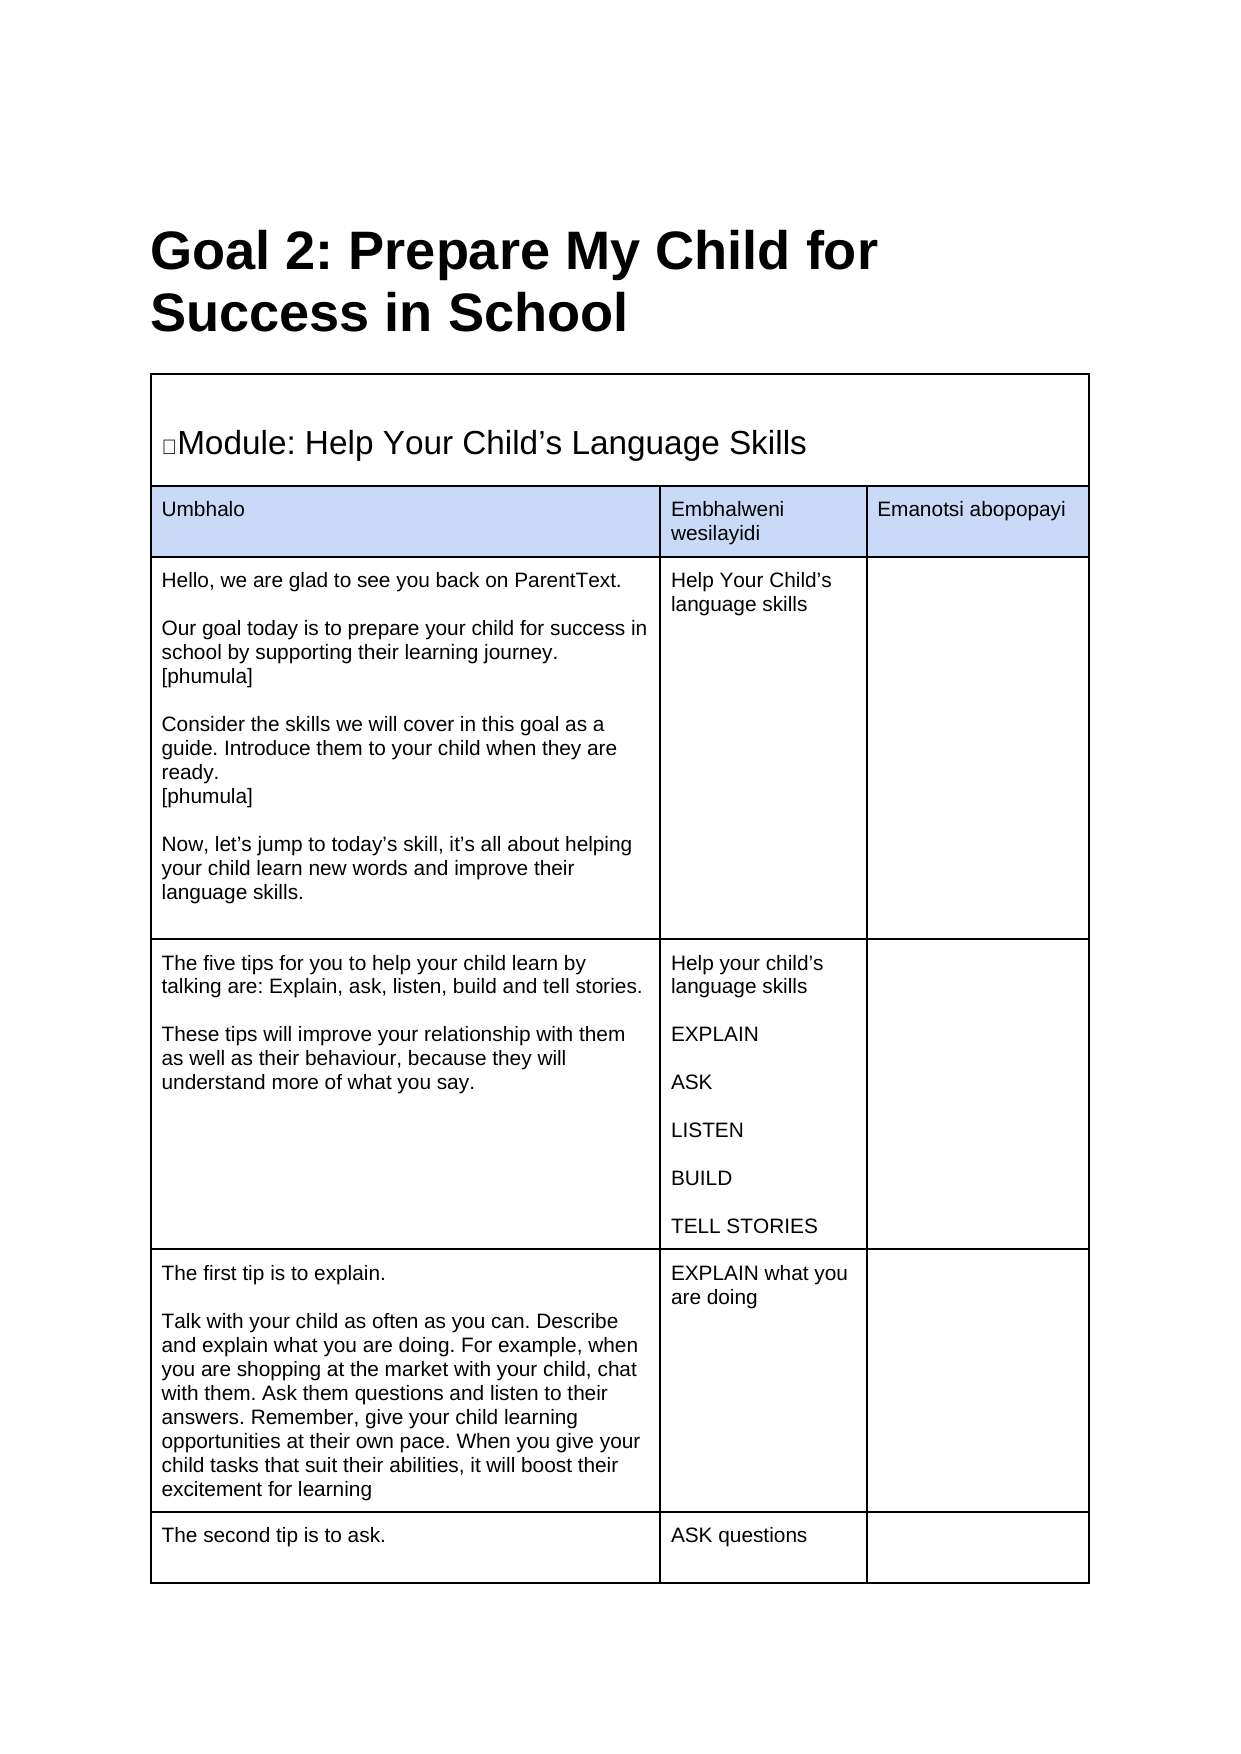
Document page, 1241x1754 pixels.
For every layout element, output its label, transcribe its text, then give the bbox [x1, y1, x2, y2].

text Goal 2: Prepare My Child for Success in School [150, 218, 1090, 343]
table_cell Help Your Child’s language skills [661, 558, 866, 938]
table_header 🏅Module: Help Your Child’s Language Skills [152, 375, 1088, 485]
table_cell Umbhalo [152, 487, 659, 556]
table_cell EXPLAIN what you are doing [661, 1250, 866, 1511]
table_cell [868, 940, 1088, 1248]
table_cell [152, 1513, 659, 1582]
table_cell [868, 1513, 1088, 1582]
table_cell Help your child’s language skills EXPLAIN ASK LISTEN BUILD TELL STORIES [661, 940, 866, 1248]
table_cell Hello, we are glad to see you back on ParentText. Our goal today is to prepare your child for success in school by supporting their learning journey. [phumula] Consider the skills we will cover in this goal as a guide. Introduce them to your child when they are ready. [phumula] Now, let’s jump to today’s skill, it’s all about helping your child learn new words and improve their language skills. [152, 558, 659, 938]
table_cell Embhalweni wesilayidi [661, 487, 866, 556]
table_cell The first tip is to explain. Talk with your child as often as you can. Describe and explain what you are doing. For example, when you are shopping at the market with your child, chat with them. Ask them questions and listen to their answers. Remember, give your child learning opportunities at their own pace. When you give your child tasks that suit their abilities, it will boost their excitement for learning [152, 1250, 659, 1511]
table_cell [868, 558, 1088, 938]
table_cell [868, 1250, 1088, 1511]
table_cell ASK questions [661, 1513, 866, 1582]
table_cell Emanotsi abopopayi [868, 487, 1088, 556]
table_cell The five tips for you to help your child learn by talking are: Explain, ask, listen, build and tell stories. These tips will improve your relationship with them as well as their behaviour, because they will understand more of what you say. [152, 940, 659, 1248]
